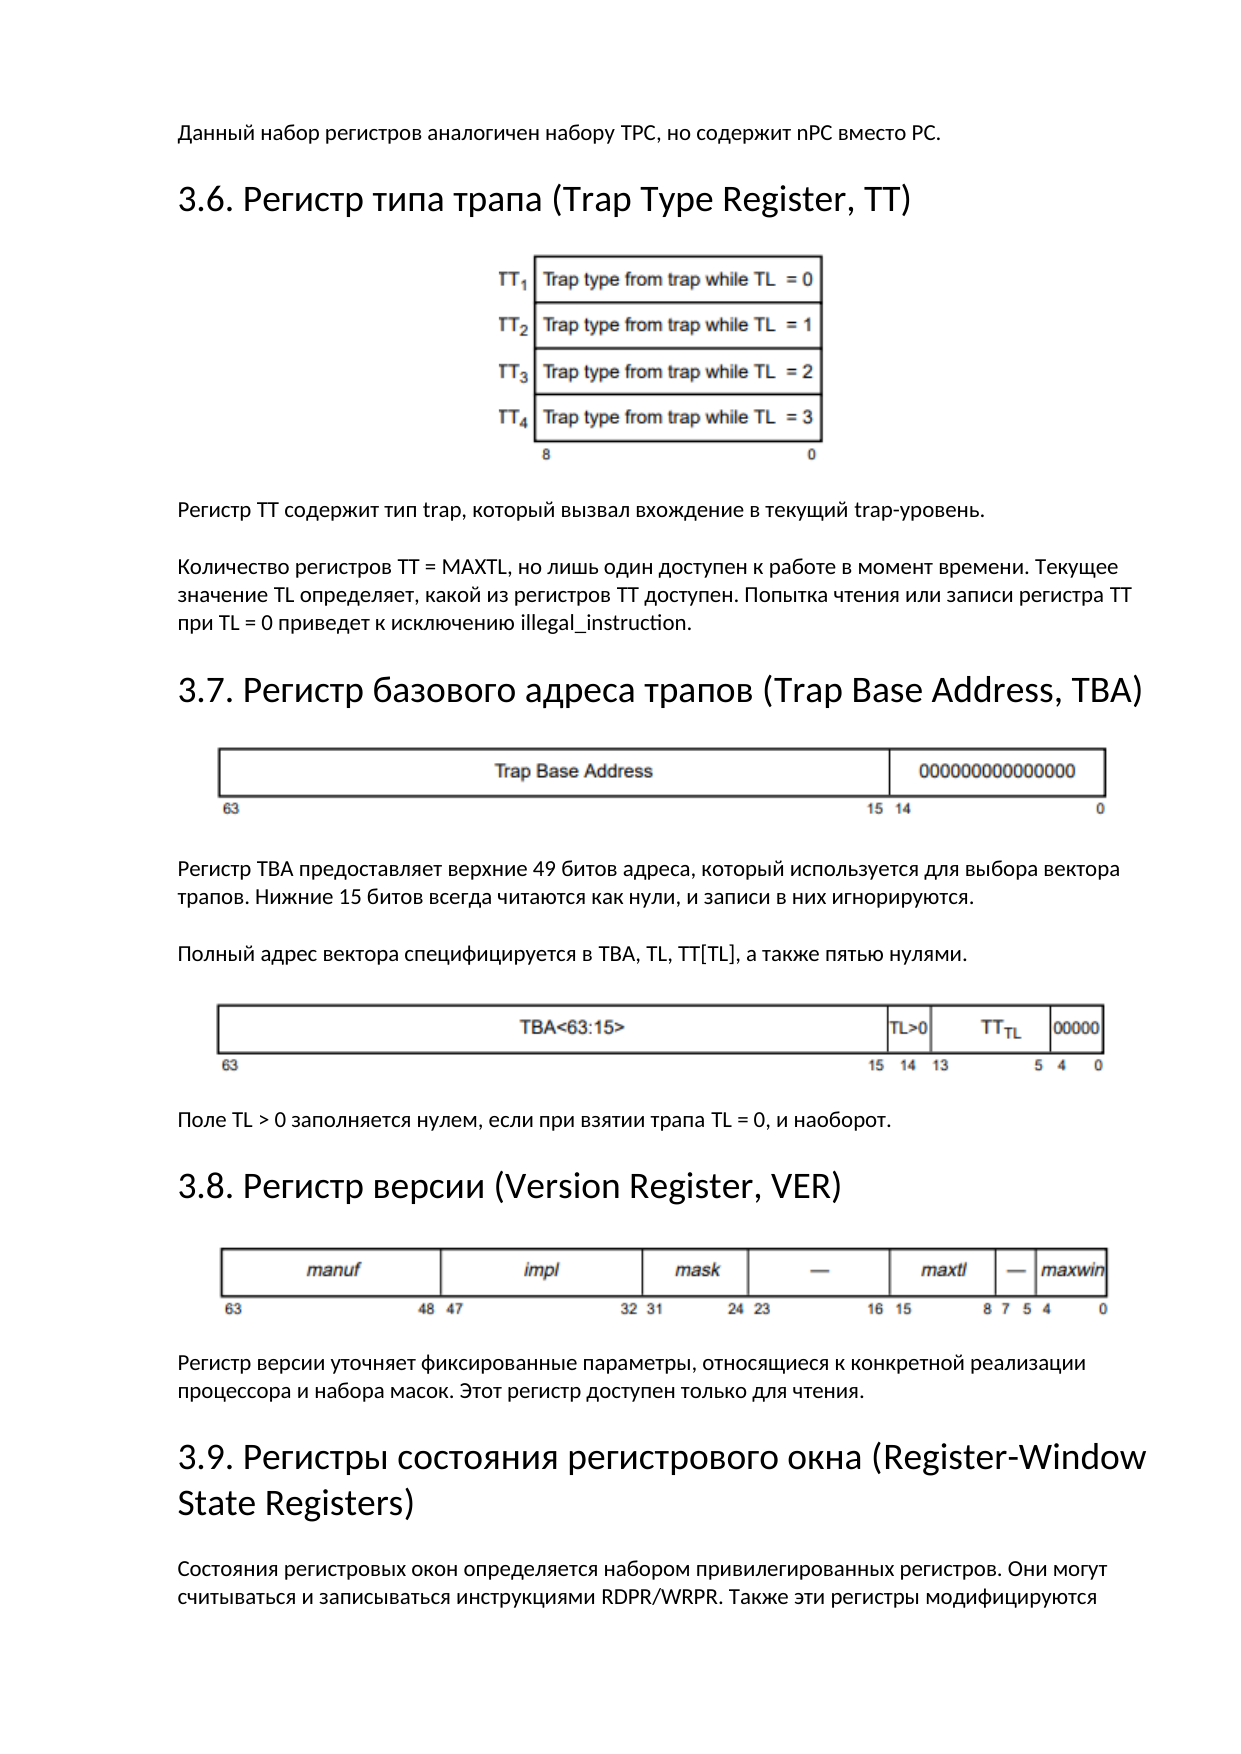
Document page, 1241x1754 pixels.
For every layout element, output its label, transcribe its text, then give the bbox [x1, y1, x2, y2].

text 3.6. Регистр типа трапа (Trap Type Register, TT) [177, 175, 1152, 221]
text Поле TL > 0 заполняется нулем, если при взятии трапа TL = 0, и наоборот. [177, 1105, 1152, 1133]
picture [215, 996, 1114, 1077]
text 3.9. Регистры состояния регистрового окна (Register-Window State Registers) [177, 1433, 1152, 1525]
text 3.7. Регистр базового адреса трапов (Trap Base Address, TBA) [177, 666, 1152, 711]
text Регистр версии уточняет фиксированные параметры, относящиеся к конкретной реализации процессора и набора масок. Этот регистр доступен только для чтения. [177, 1348, 1152, 1404]
text Количество регистров TT = MAXTL, но лишь один доступен к работе в момент времени. Текущее значение TL определяет, какой из регистров TT доступен. Попытка чтения или записи регистра TT при TL = 0 приведет к исключению illegal_instruction. [177, 552, 1152, 636]
text 3.8. Регистр версии (Version Register, VER) [177, 1162, 1152, 1208]
text Полный адрес вектора специфицируется в TBA, TL, TT[TL], а также пятью нулями. [177, 939, 1152, 967]
picture [215, 1237, 1114, 1319]
picture [213, 740, 1116, 825]
text Регистр TBA предоставляет верхние 49 битов адреса, который используется для выбора вектора трапов. Нижние 15 битов всегда читаются как нули, и записи в них игнорируются. [177, 854, 1152, 910]
picture [498, 250, 830, 466]
text Данный набор регистров аналогичен набору TPC, но содержит nPC вместо PC. [177, 118, 1152, 146]
text Регистр TT содержит тип trap, который вызвал вхождение в текущий trap-уровень. [177, 495, 1152, 523]
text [177, 1554, 1152, 1610]
